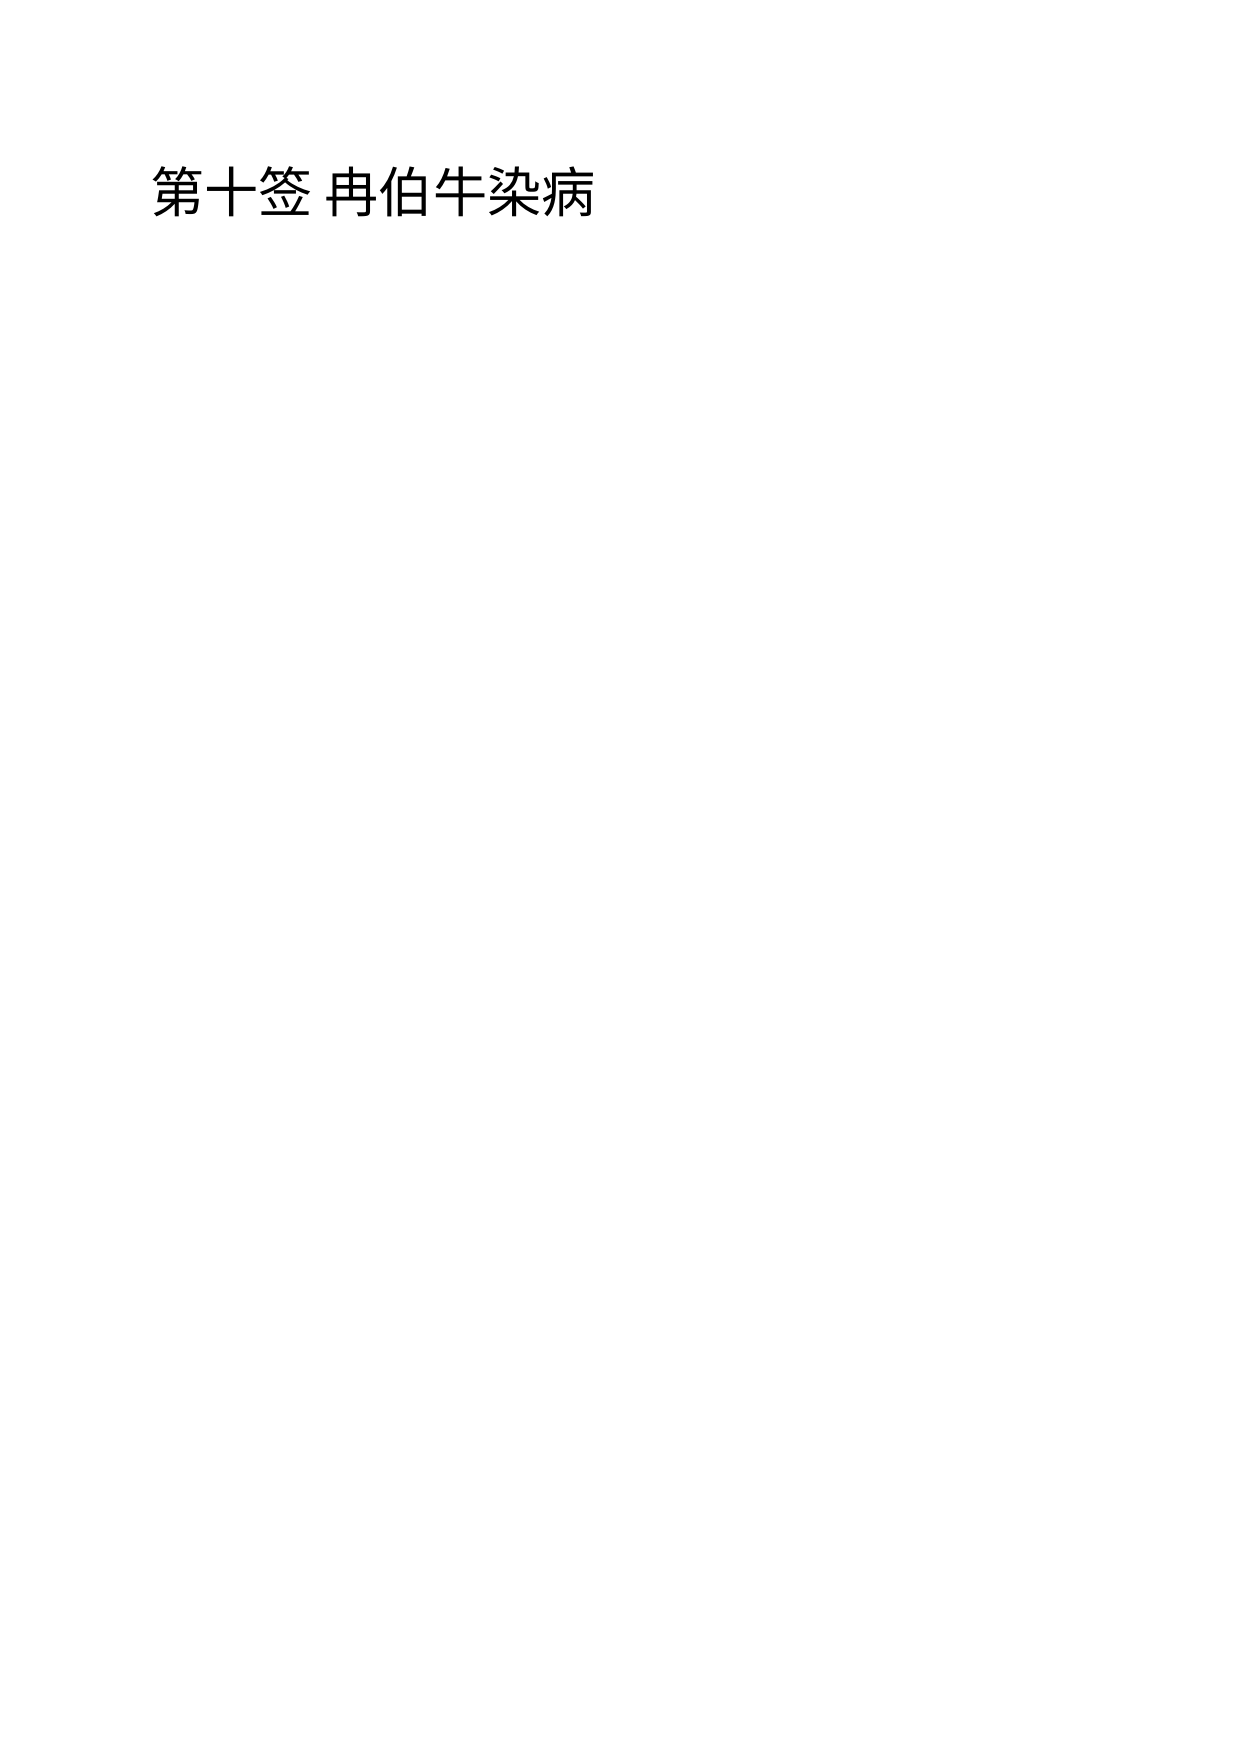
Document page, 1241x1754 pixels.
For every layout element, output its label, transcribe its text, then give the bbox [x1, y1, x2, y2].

title 第十签 冉伯牛染病 [150, 150, 1090, 228]
